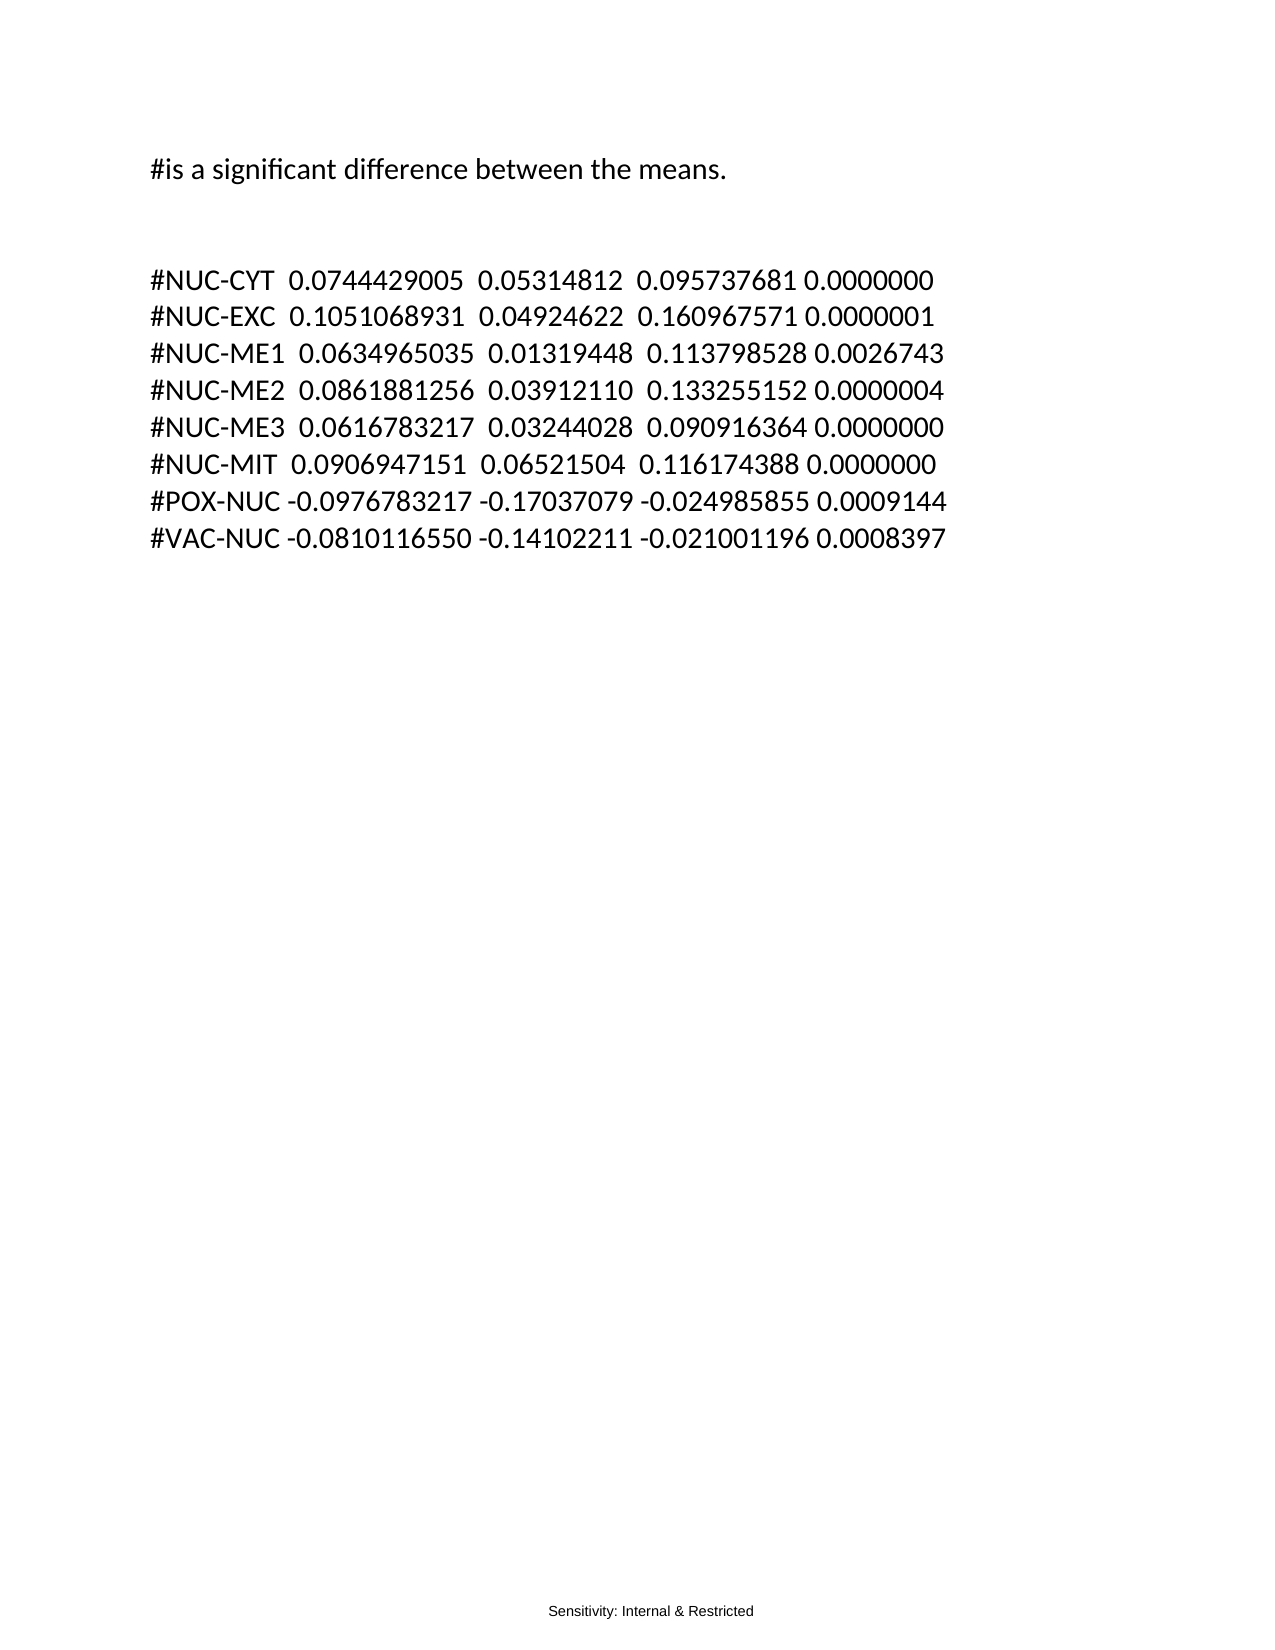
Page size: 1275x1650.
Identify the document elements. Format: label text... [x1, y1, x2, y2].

text #VAC-NUC -0.0810116550 -0.14102211 -0.021001196 0.0008397 [150, 519, 1125, 556]
text #POX-NUC -0.0976783217 -0.17037079 -0.024985855 0.0009144 [150, 482, 1125, 519]
text #NUC-ME3 0.0616783217 0.03244028 0.090916364 0.0000000 [150, 408, 1125, 445]
text #is a significant difference between the means. [150, 150, 1125, 187]
text #NUC-MIT 0.0906947151 0.06521504 0.116174388 0.0000000 [150, 445, 1125, 482]
text #NUC-ME2 0.0861881256 0.03912110 0.133255152 0.0000004 [150, 371, 1125, 408]
text #NUC-EXC 0.1051068931 0.04924622 0.160967571 0.0000001 [150, 297, 1125, 334]
text #NUC-ME1 0.0634965035 0.01319448 0.113798528 0.0026743 [150, 334, 1125, 371]
text #NUC-CYT 0.0744429005 0.05314812 0.095737681 0.0000000 [150, 261, 1125, 297]
